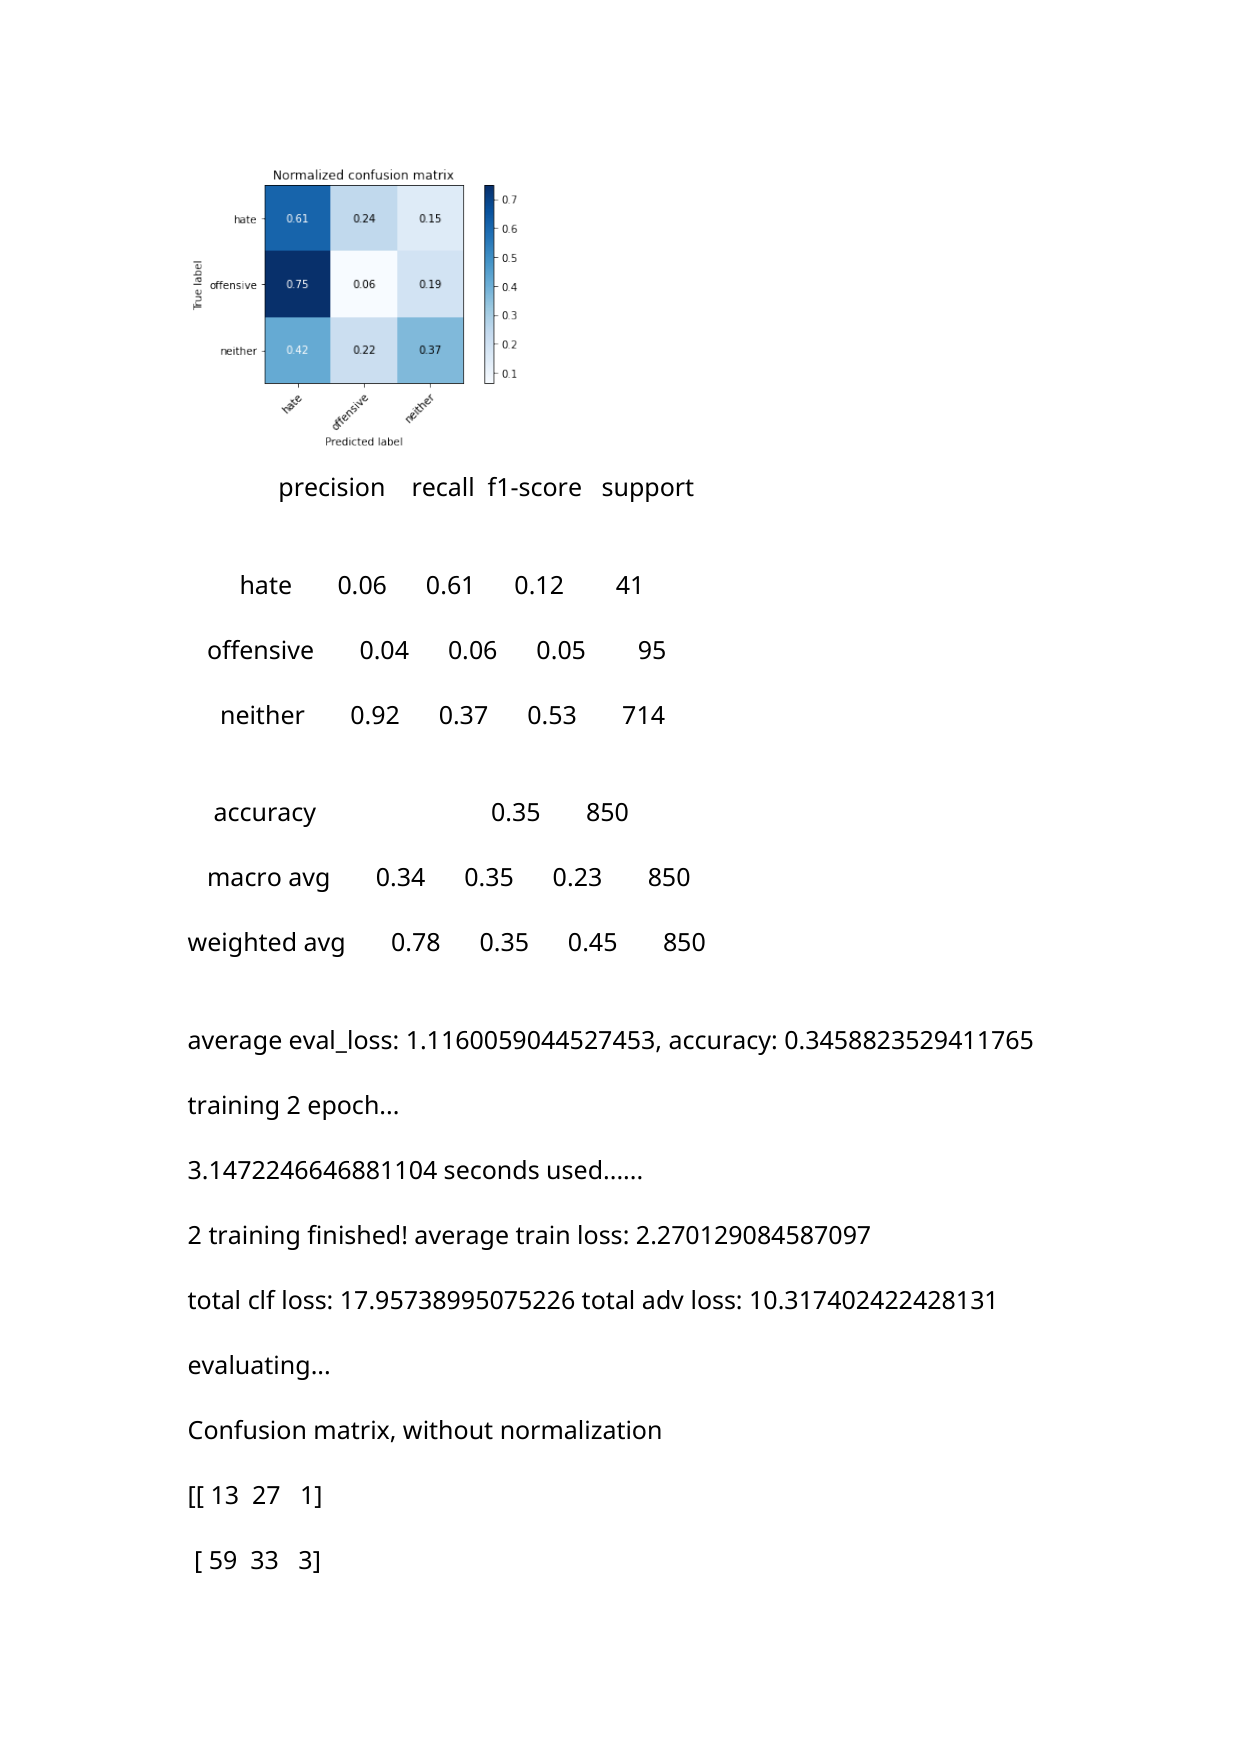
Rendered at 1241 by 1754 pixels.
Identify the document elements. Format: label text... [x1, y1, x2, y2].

text precision recall f1-score support [187, 454, 1053, 519]
text hate 0.06 0.61 0.12 41 [187, 552, 1053, 617]
text 2 training finished! average train loss: 2.270129084587097 [187, 1202, 1053, 1267]
text weighted avg 0.78 0.35 0.45 850 [187, 909, 1053, 974]
text average eval_loss: 1.1160059044527453, accuracy: 0.3458823529411765 [187, 1007, 1053, 1072]
text 3.1472246646881104 seconds used...... [187, 1137, 1053, 1202]
text Confusion matrix, without normalization [187, 1397, 1053, 1462]
text [[ 13 27 1] [187, 1462, 1053, 1527]
text evaluating... [187, 1332, 1053, 1397]
text [ 59 33 3] [187, 1527, 1053, 1592]
text total clf loss: 17.95738995075226 total adv loss: 10.317402422428131 [187, 1267, 1053, 1332]
text neither 0.92 0.37 0.53 714 [187, 682, 1053, 747]
text training 2 epoch... [187, 1072, 1053, 1137]
text offensive 0.04 0.06 0.05 95 [187, 617, 1053, 682]
text macro avg 0.34 0.35 0.23 850 [187, 844, 1053, 909]
text accuracy 0.35 850 [187, 779, 1053, 844]
picture [187, 162, 525, 454]
